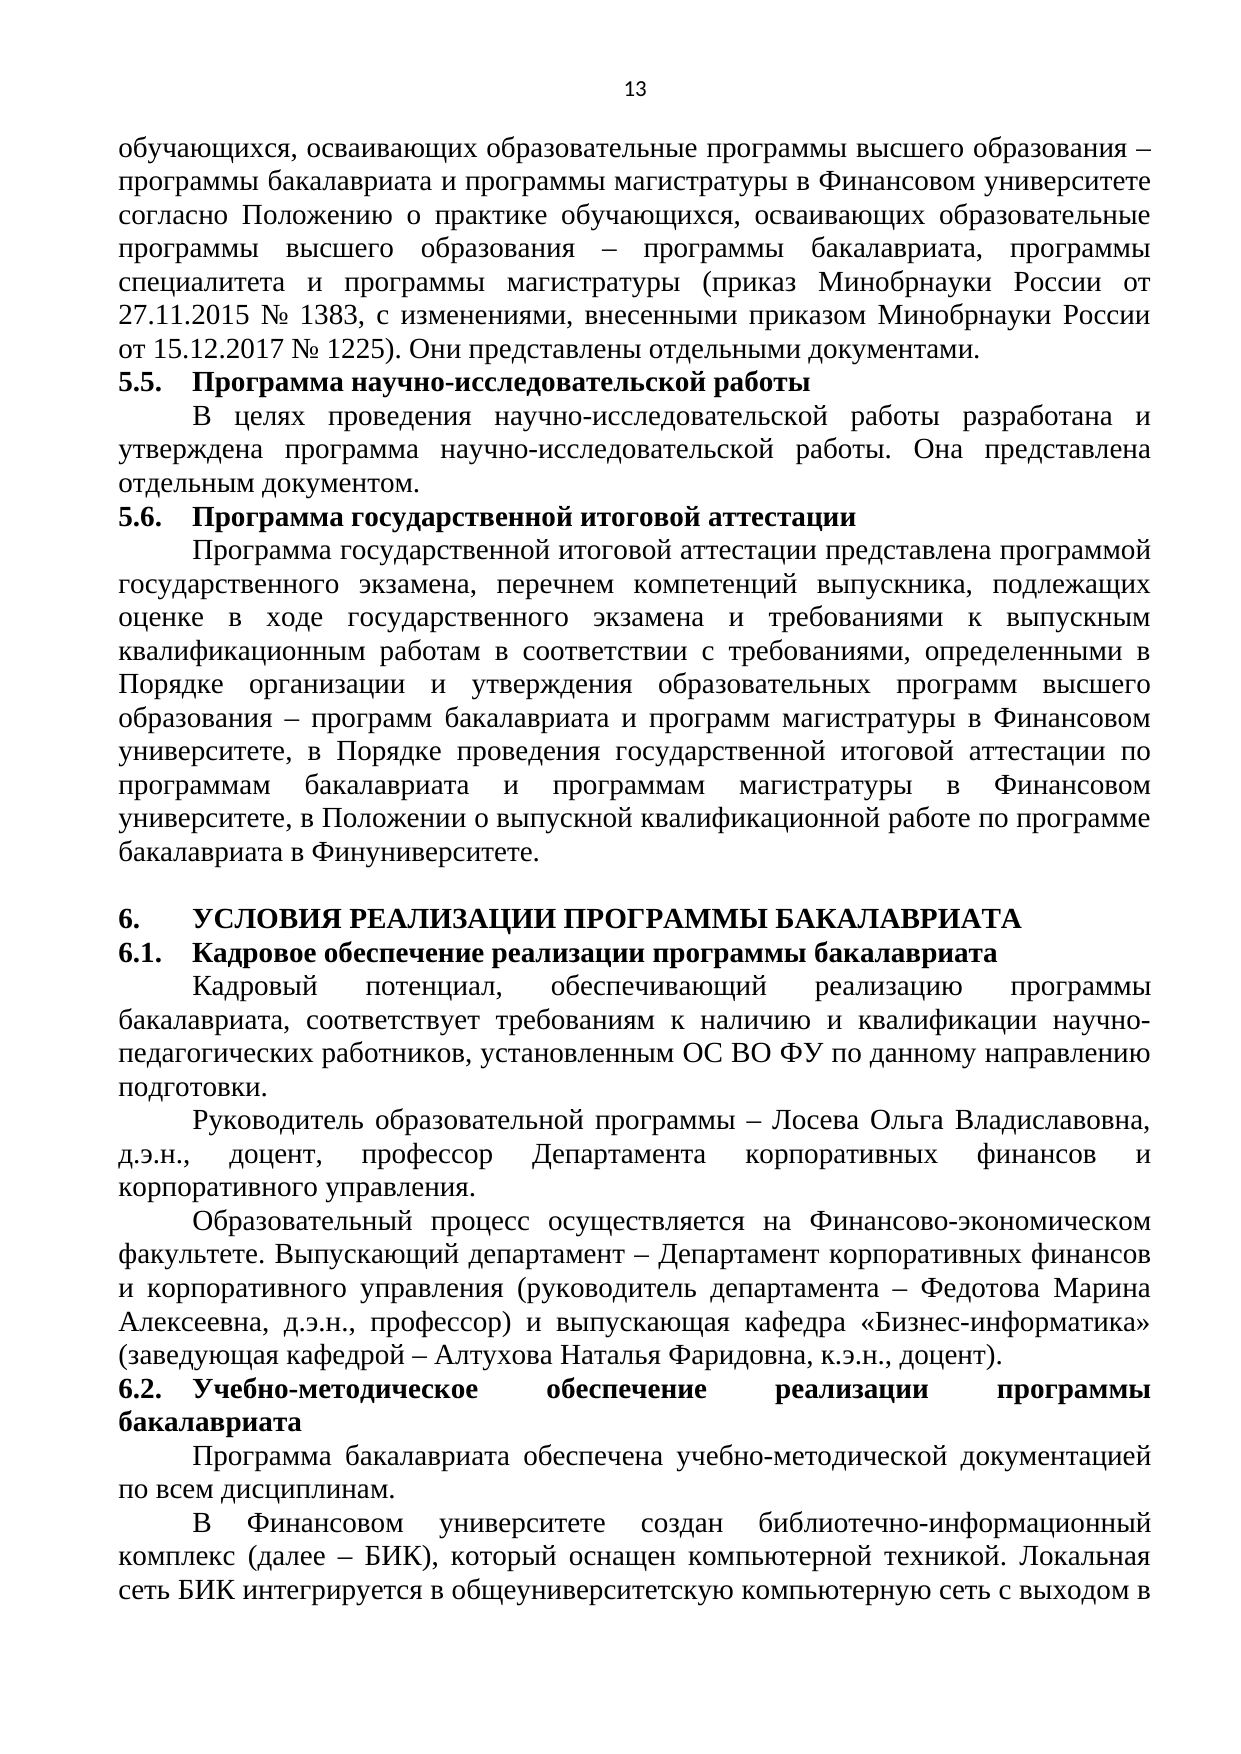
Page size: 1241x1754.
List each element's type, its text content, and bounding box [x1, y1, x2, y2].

text Программа государственной итоговой аттестации представлена программой государственного экзамена, перечнем компетенций выпускника, подлежащих оценке в ходе государственного экзамена и требованиями к выпускным квалификационным работам в соответствии с требованиями, определенными в Порядке организации и утверждения образовательных программ высшего образования – программ бакалавриата и программ магистратуры в Финансовом университете, в Порядке проведения государственной итоговой аттестации по программам бакалавриата и программам магистратуры в Финансовом университете, в Положении о выпускной квалификационной работе по программе бакалавриата в Финуниверситете. [118, 532, 1152, 868]
list Учебно-методическое обеспечение реализации программы бакалавриата [118, 1371, 1152, 1438]
text В целях проведения научно-исследовательской работы разработана и утверждена программа научно-исследовательской работы. Она представлена отдельным документом. [118, 398, 1152, 499]
text Образовательный процесс осуществляется на Финансово-экономическом факультете. Выпускающий департамент – Департамент корпоративных финансов и корпоративного управления (руководитель департамента – Федотова Марина Алексеевна, д.э.н., профессор) и выпускающая кафедра «Бизнес-информатика» (заведующая кафедрой – Алтухова Наталья Фаридовна, к.э.н., доцент). [118, 1203, 1152, 1371]
text Программа бакалавриата обеспечена учебно-методической документацией по всем дисциплинам. [118, 1438, 1152, 1505]
list Программа государственной итоговой аттестации [118, 499, 1152, 532]
text Руководитель образовательной программы – Лосева Ольга Владиславовна, д.э.н., доцент, профессор Департамента корпоративных финансов и корпоративного управления. [118, 1102, 1152, 1203]
list Кадровое обеспечение реализации программы бакалавриата [118, 935, 1152, 968]
list УСЛОВИЯ РЕАЛИЗАЦИИ ПРОГРАММЫ БАКАЛАВРИАТА [118, 901, 1152, 935]
text Кадровый потенциал, обеспечивающий реализацию программы бакалавриата, соответствует требованиям к наличию и квалификации научно-педагогических работников, установленным ОС ВО ФУ по данному направлению подготовки. [118, 968, 1152, 1102]
list Программа научно-исследовательской работы [118, 364, 1152, 398]
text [118, 130, 1152, 364]
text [118, 1505, 1152, 1606]
